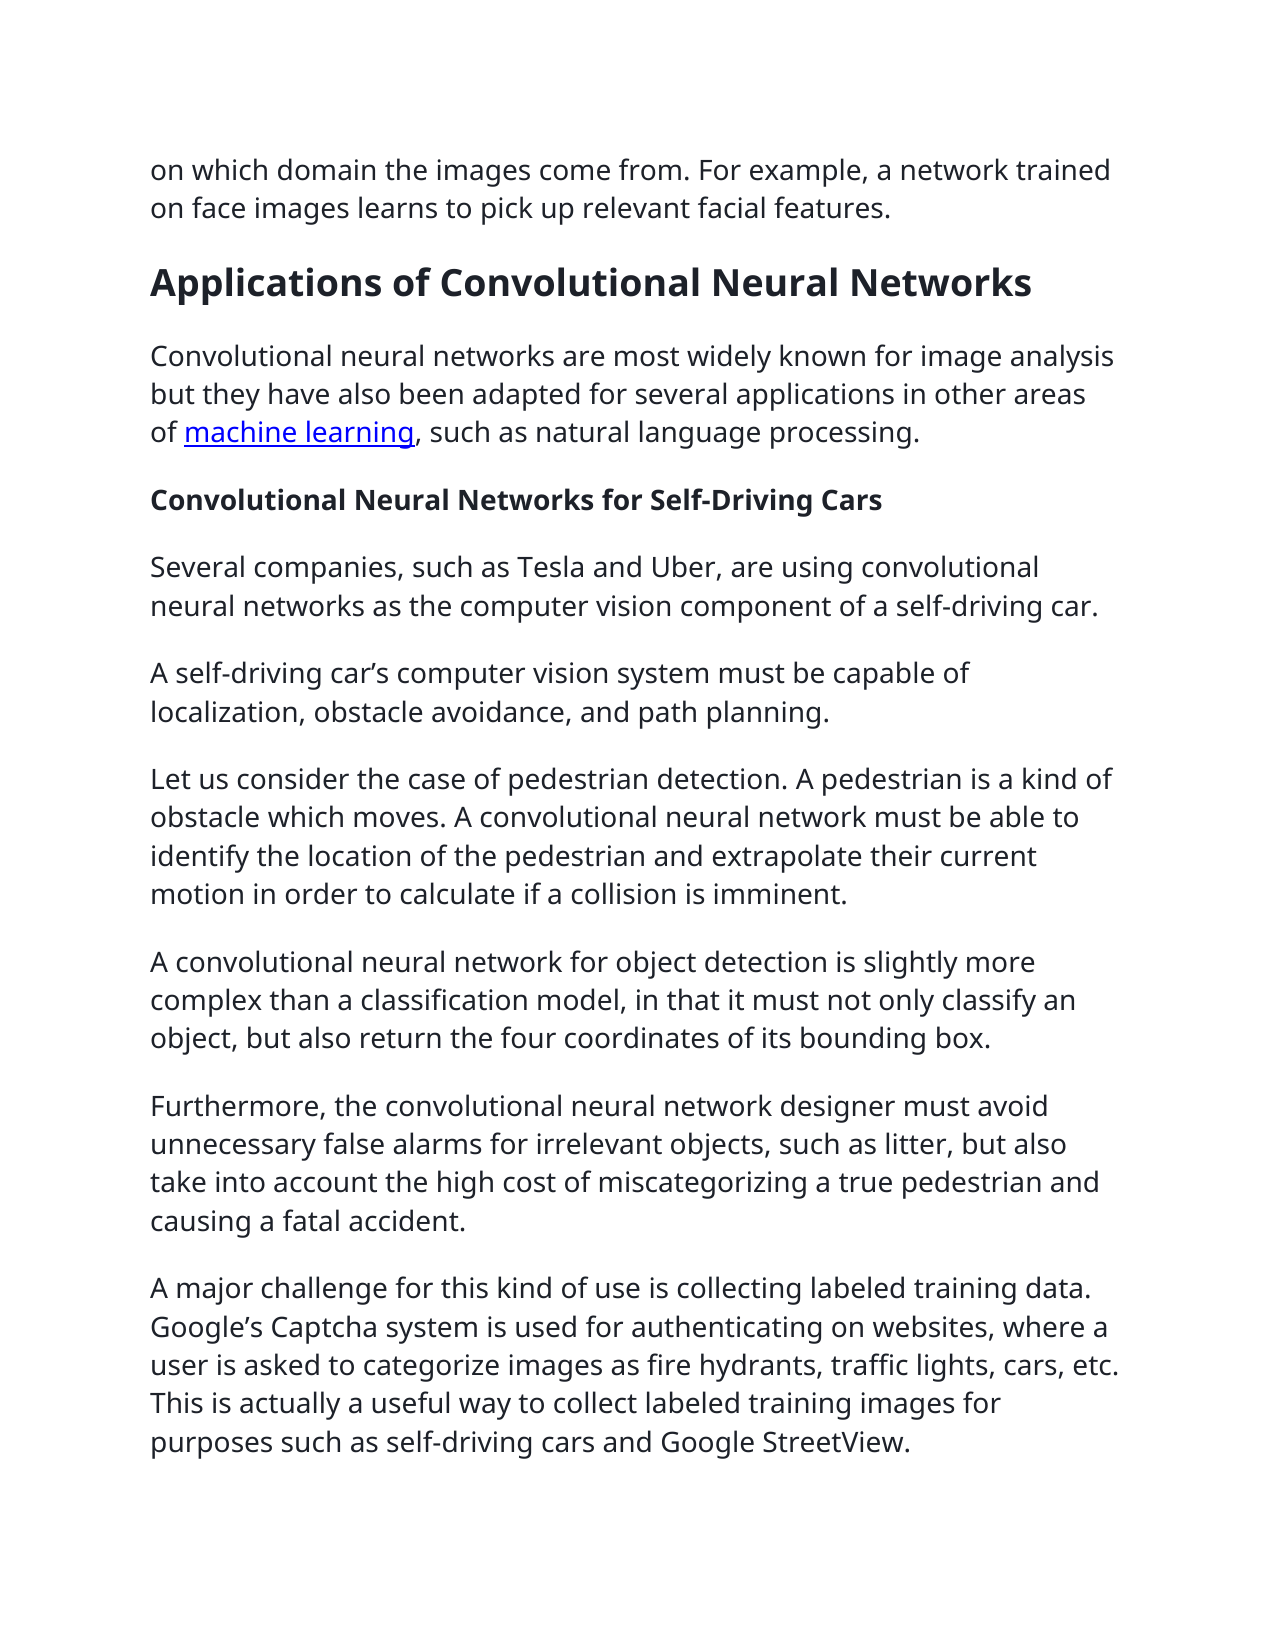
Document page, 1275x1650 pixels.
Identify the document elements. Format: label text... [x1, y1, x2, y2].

text Convolutional neural networks are most widely known for image analysis but they have also been adapted for several applications in other areas of machine learning, such as natural language processing. [150, 336, 1125, 451]
text A convolutional neural network for object detection is slightly more complex than a classification model, in that it must not only classify an object, but also return the four coordinates of its bounding box. [150, 942, 1125, 1057]
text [150, 150, 1125, 227]
text Convolutional Neural Networks for Self-Driving Cars [150, 480, 1125, 518]
text A major challenge for this kind of use is collecting labeled training data. Google’s Captcha system is used for authenticating on websites, where a user is asked to categorize images as fire hydrants, traffic lights, cars, etc. This is actually a useful way to collect labeled training images for purposes such as self-driving cars and Google StreetView. [150, 1268, 1125, 1460]
text Several companies, such as Tesla and Uber, are using convolutional neural networks as the computer vision component of a self-driving car. [150, 548, 1125, 624]
text Let us consider the case of pedestrian detection. A pedestrian is a kind of obstacle which moves. A convolutional neural network must be able to identify the location of the pedestrian and extrapolate their current motion in order to calculate if a collision is imminent. [150, 759, 1125, 913]
text Furthermore, the convolutional neural network designer must avoid unnecessary false alarms for irrelevant objects, such as litter, but also take into account the high cost of miscategorizing a true pedestrian and causing a fatal accident. [150, 1086, 1125, 1239]
text A self-driving car’s computer vision system must be capable of localization, obstacle avoidance, and path planning. [150, 653, 1125, 730]
text Applications of Convolutional Neural Networks [150, 256, 1125, 307]
